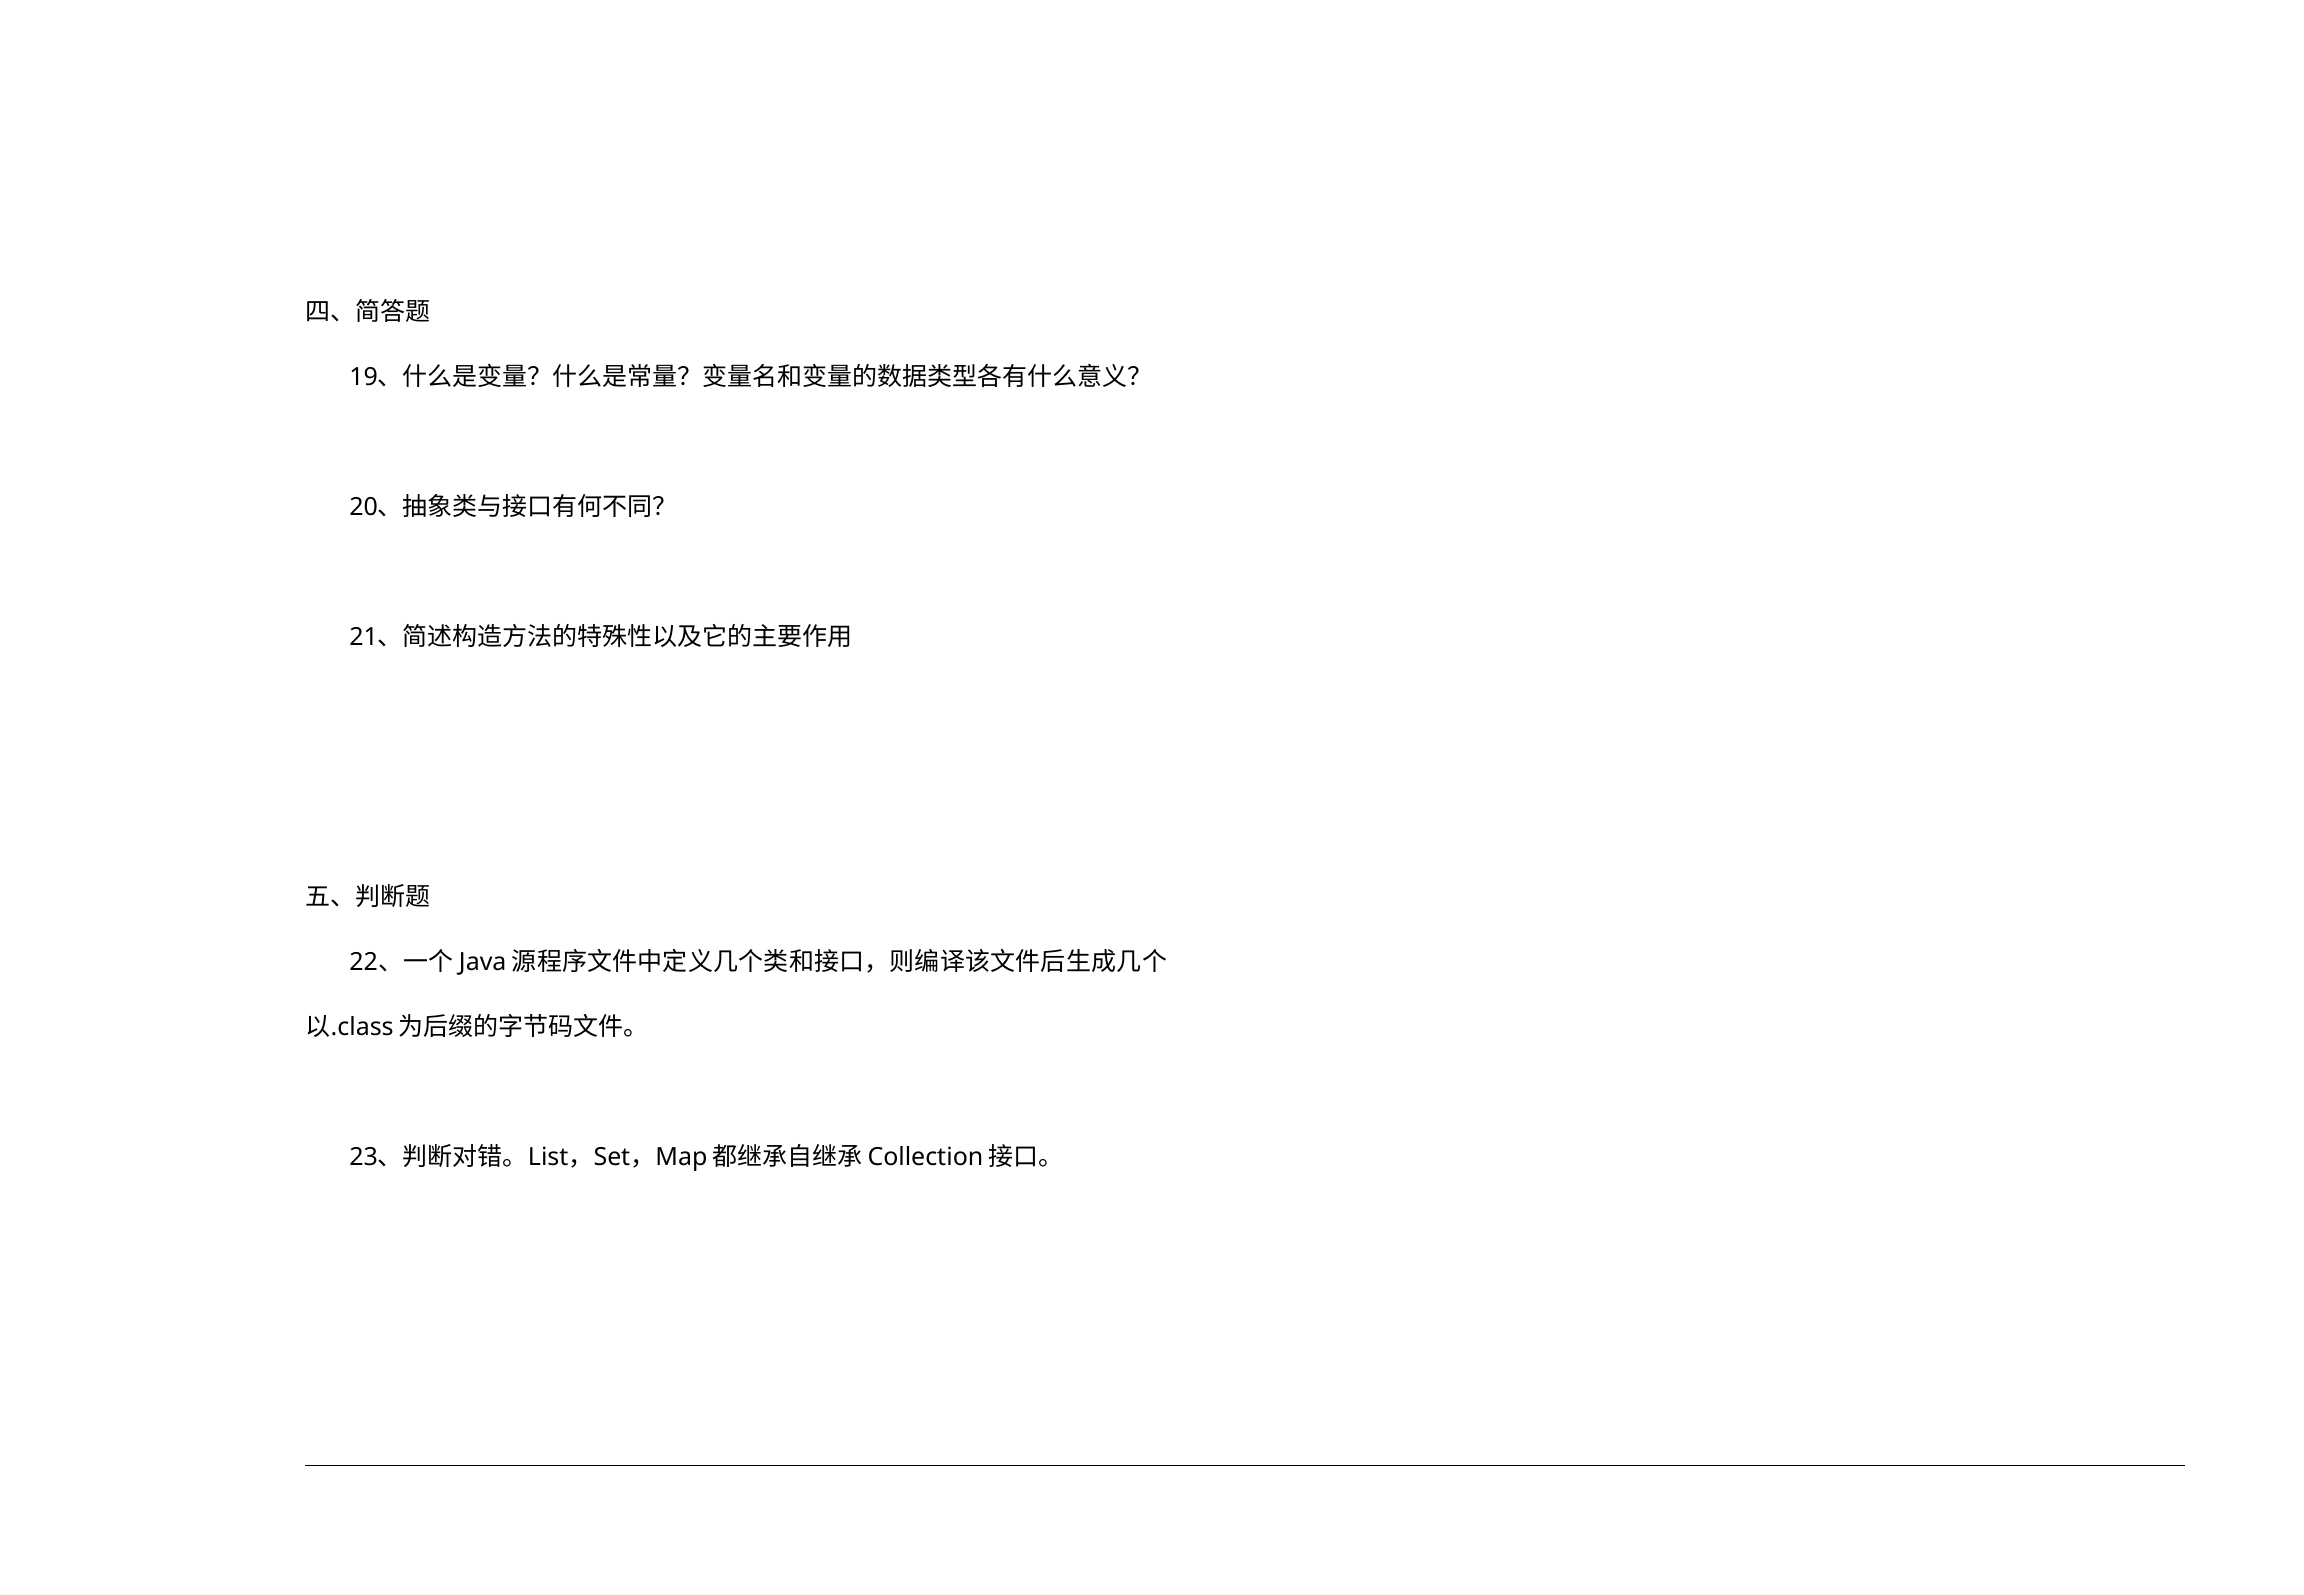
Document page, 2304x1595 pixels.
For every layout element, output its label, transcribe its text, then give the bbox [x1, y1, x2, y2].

text 五、判断题 [305, 862, 1169, 927]
text 19、什么是变量？什么是常量？变量名和变量的数据类型各有什么意义？ 20、抽象类与接口有何不同？ 21、简述构造方法的特殊性以及它的主要作用 [305, 342, 1169, 667]
text 四、简答题 [305, 277, 1169, 342]
text 22、一个Java源程序文件中定义几个类和接口，则编译该文件后生成几个以.class为后缀的字节码文件。 23、判断对错。List，Set，Map都继承自继承Collection接口。 [305, 927, 1169, 1187]
